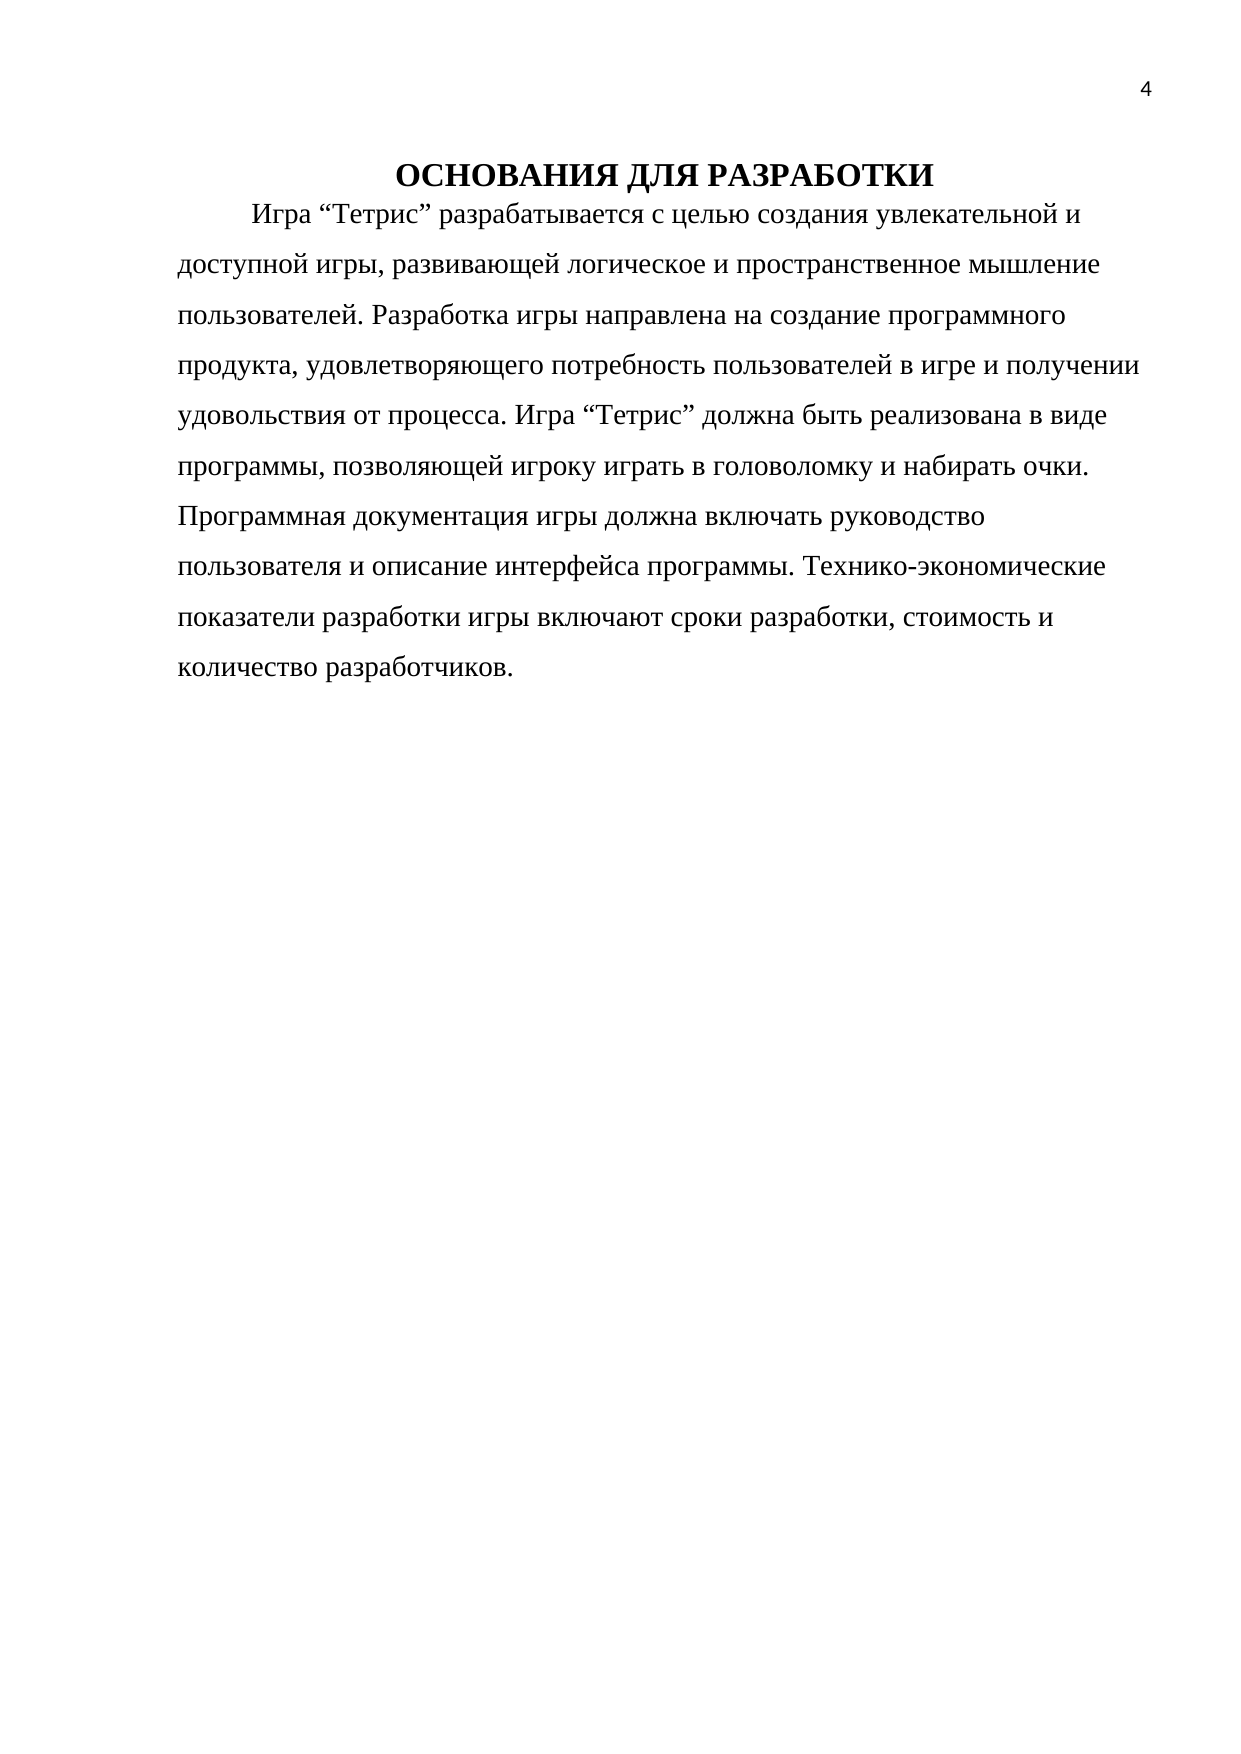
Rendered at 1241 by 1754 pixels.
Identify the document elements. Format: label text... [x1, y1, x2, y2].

text Игра “Тетрис” разрабатывается с целью создания увлекательной и доступной игры, развивающей логическое и пространственное мышление пользователей. Разработка игры направлена на создание программного продукта, удовлетворяющего потребность пользователей в игре и получении удовольствия от процесса. Игра “Тетрис” должна быть реализована в виде программы, позволяющей игроку играть в головоломку и набирать очки. Программная документация игры должна включать руководство пользователя и описание интерфейса программы. Технико-экономические показатели разработки игры включают сроки разработки, стоимость и количество разработчиков. [177, 196, 1152, 682]
subtitle ОСНОВАНИЯ ДЛЯ РАЗРАБОТКИ [177, 155, 1152, 193]
